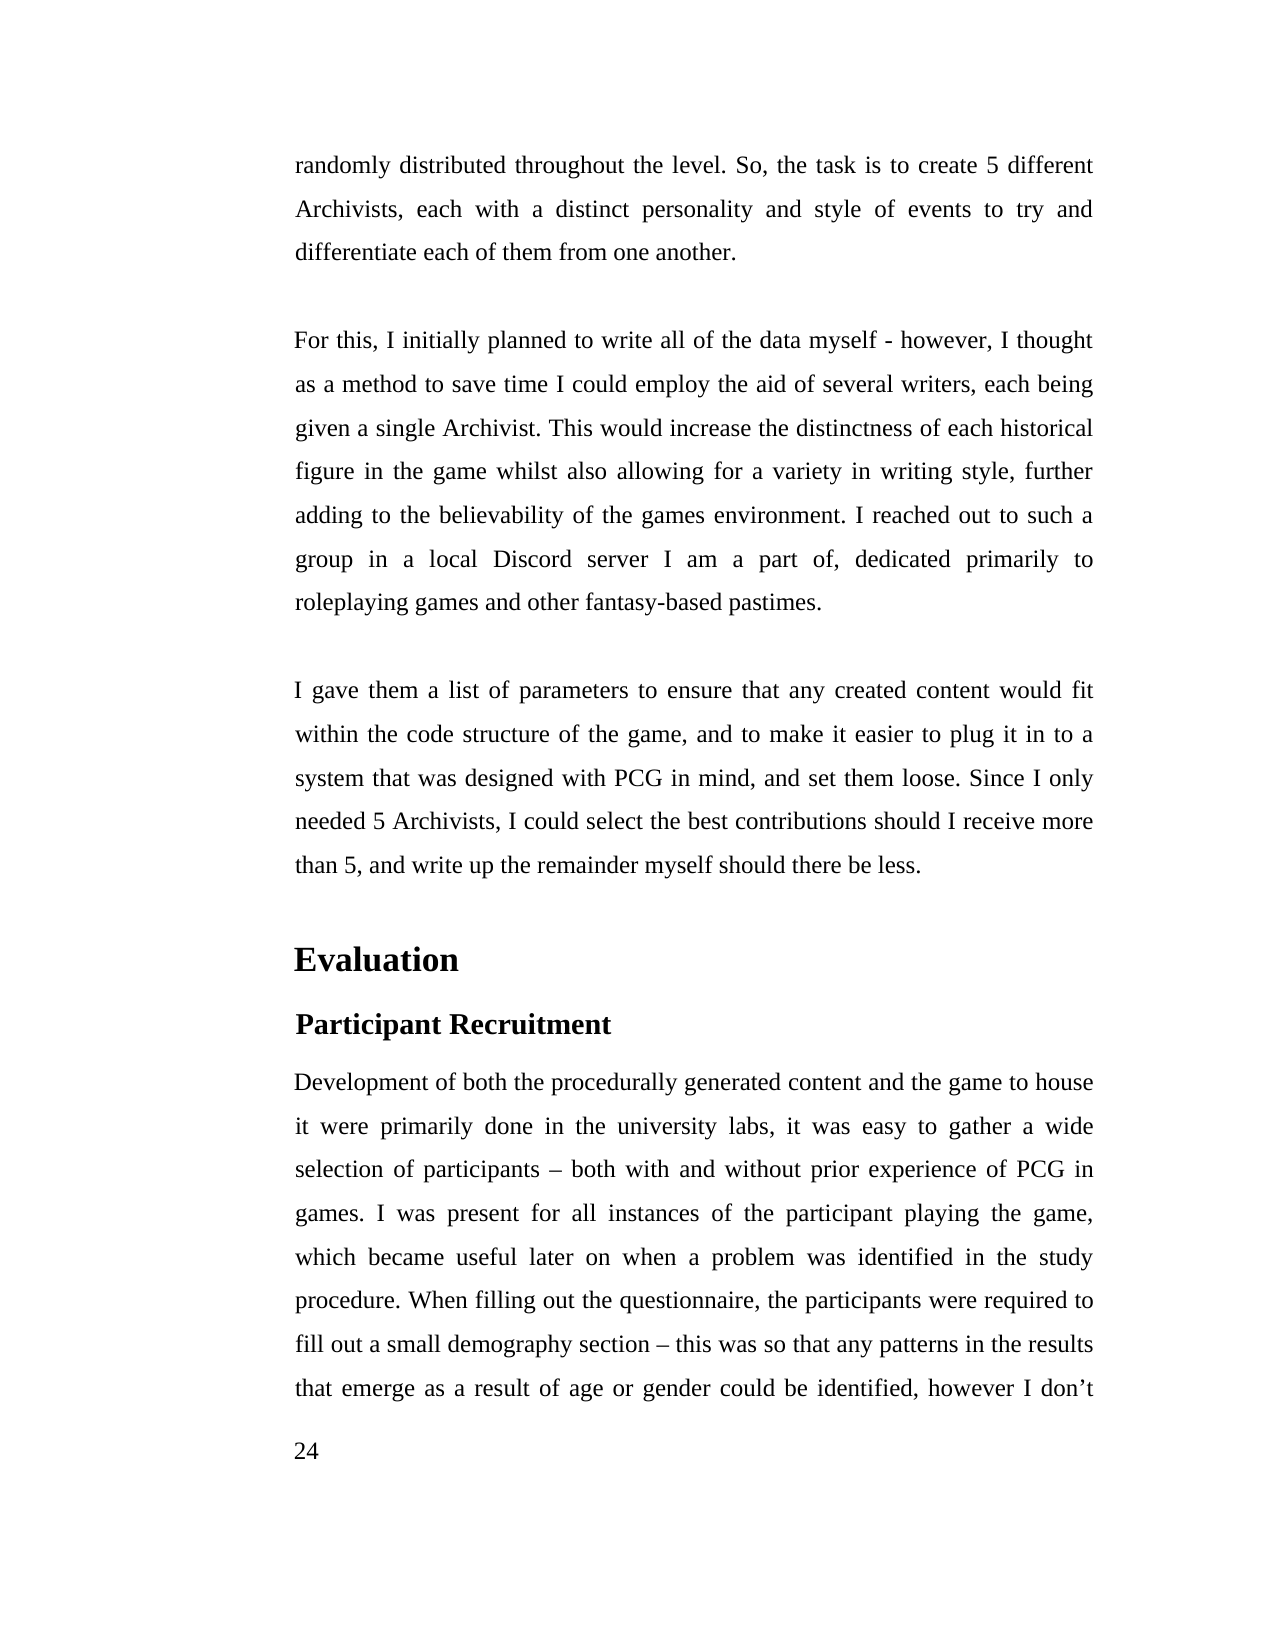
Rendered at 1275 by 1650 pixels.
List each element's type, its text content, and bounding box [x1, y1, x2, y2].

text For this, I initially planned to write all of the data myself - however, I thought as a method to save time I could employ the aid of several writers, each being given a single Archivist. This would increase the distinctness of each historical figure in the game whilst also allowing for a variety in writing style, further adding to the believability of the games environment. I reached out to such a group in a local Discord server I am a part of, dedicated primarily to roleplaying games and other fantasy-based pastimes. [294, 325, 1094, 616]
subtitle Participant Recruitment [295, 1006, 1125, 1041]
subtitle Evaluation [294, 938, 1094, 979]
text I gave them a list of parameters to ensure that any created content would fit within the code structure of the game, and to make it easier to plug it in to a system that was designed with PCG in mind, and set them loose. Since I only needed 5 Archivists, I could select the best contributions should I receive more than 5, and write up the remainder myself should there be less. [294, 675, 1094, 879]
